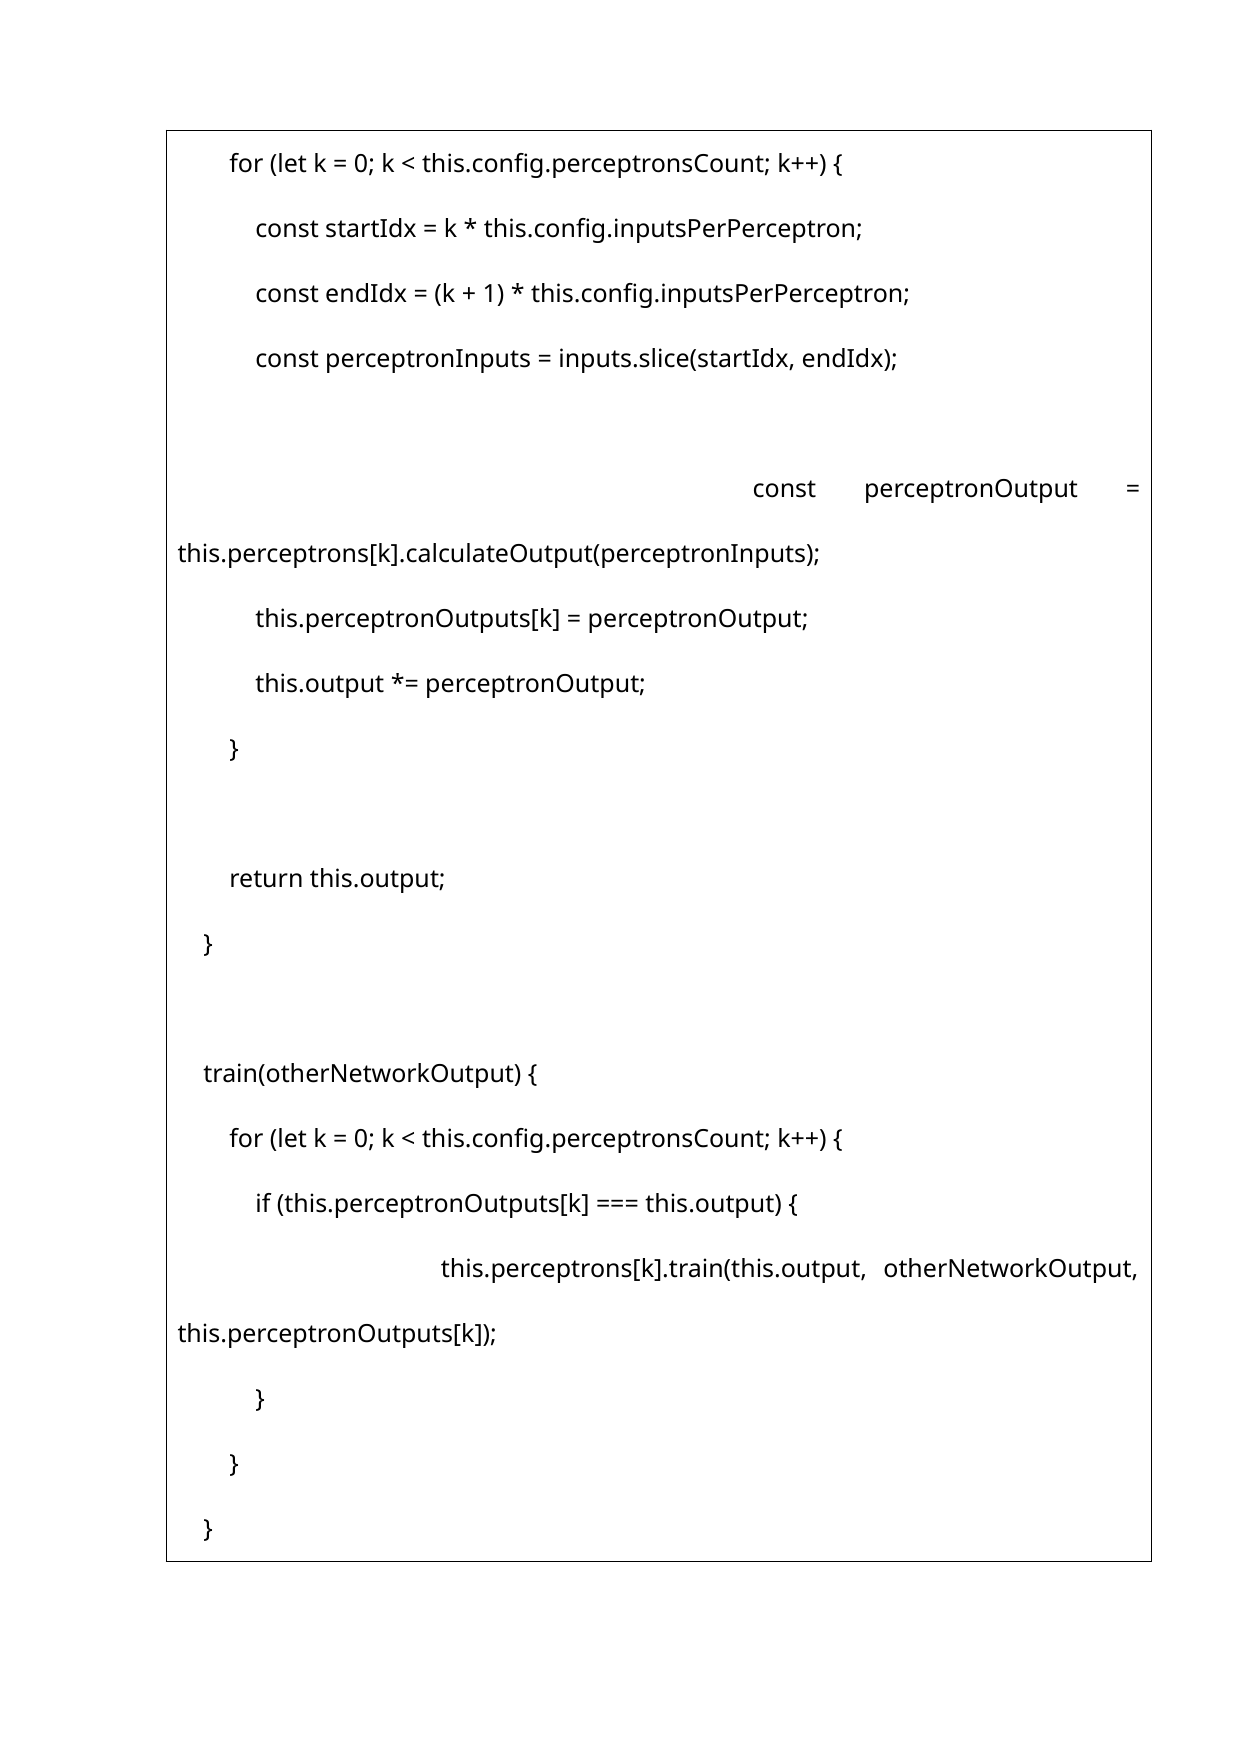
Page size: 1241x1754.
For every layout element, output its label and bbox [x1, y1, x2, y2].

table_header [167, 131, 1151, 1561]
